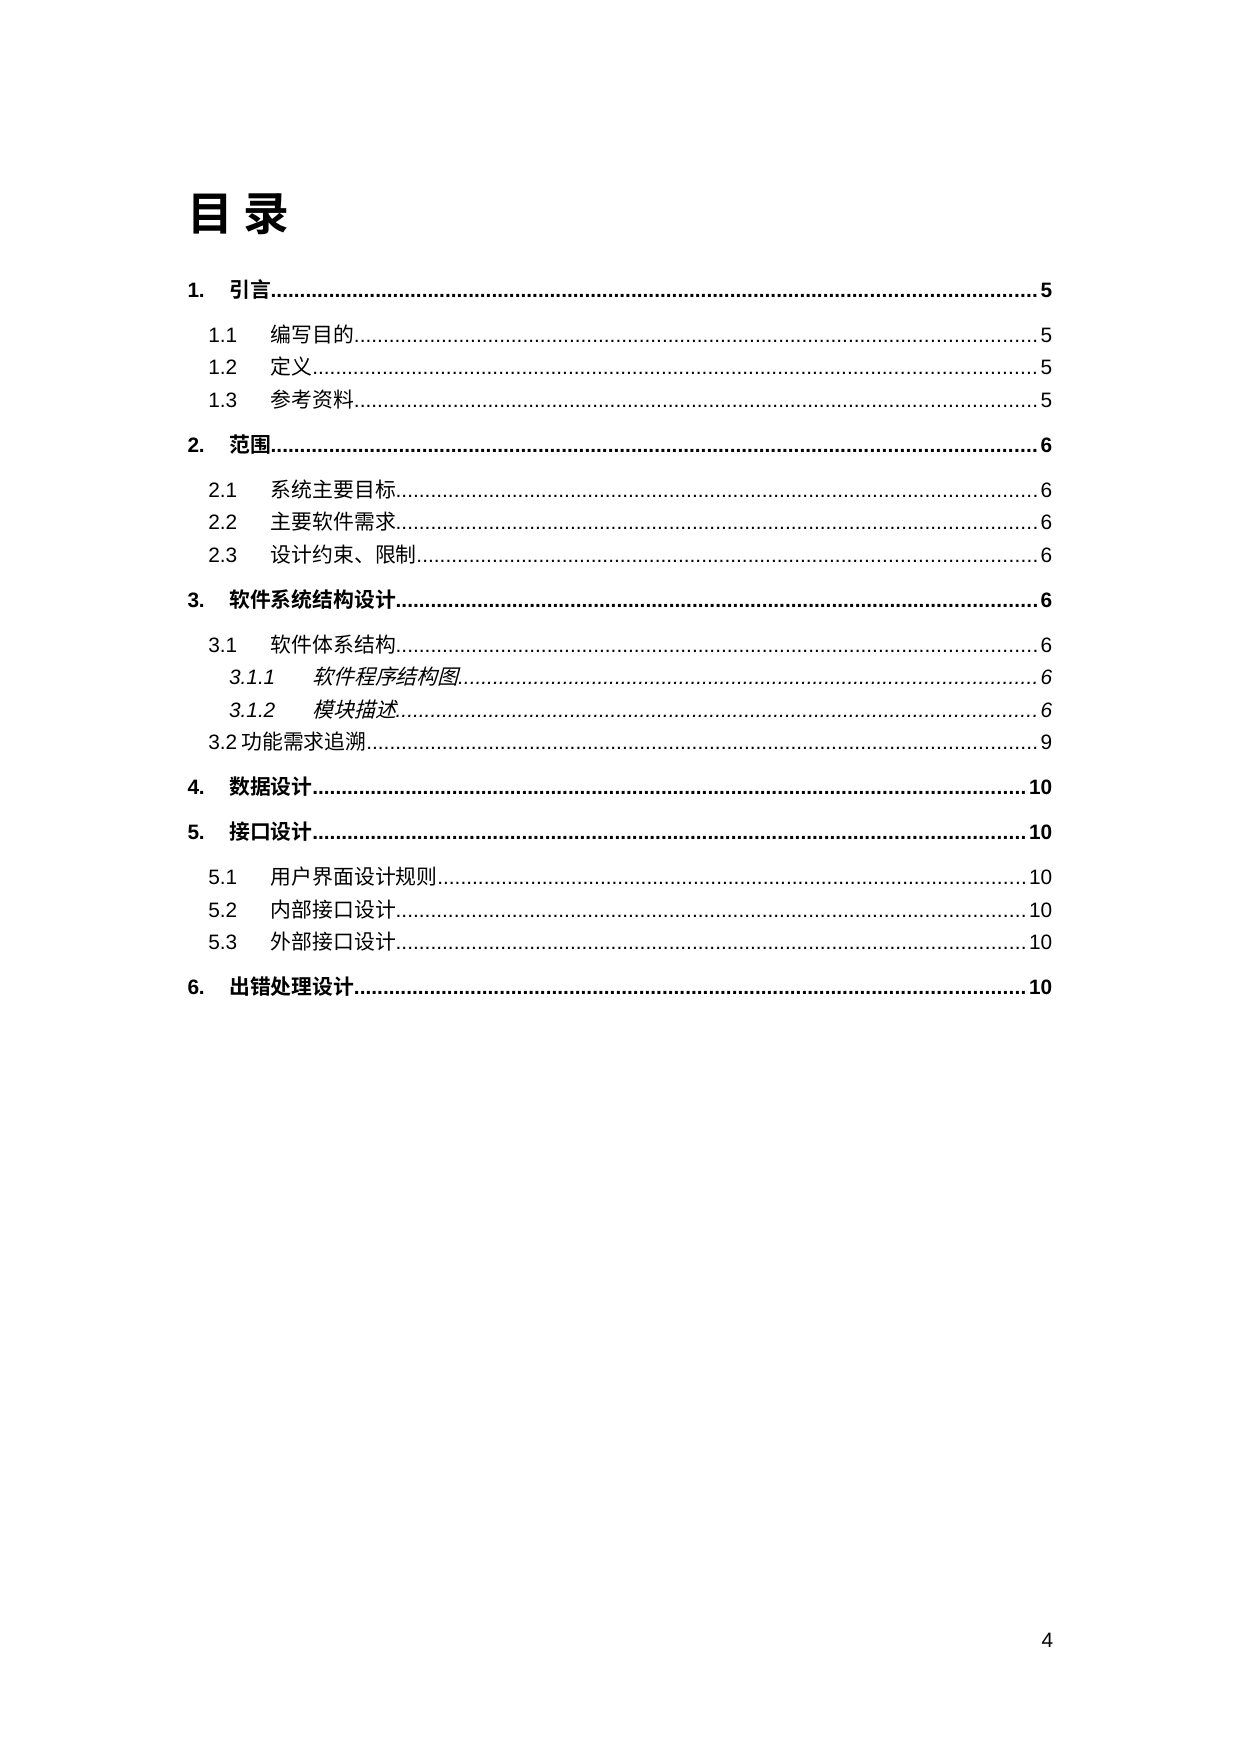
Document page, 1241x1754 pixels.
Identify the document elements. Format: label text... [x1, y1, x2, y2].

text 2.1 系统主要目标 6 [208, 472, 1053, 504]
text 1.3 参考资料 5 [208, 382, 1053, 414]
text 5.1 用户界面设计规则 10 [208, 859, 1053, 892]
text 3.1.2 模块描述 6 [229, 692, 1053, 724]
text 6. 出错处理设计 10 [187, 969, 1053, 1002]
text 1.2 定义 5 [208, 349, 1053, 382]
text 5. 接口设计 10 [187, 814, 1053, 847]
text 3.2功能需求追溯 9 [208, 724, 1053, 757]
text 5.3 外部接口设计 10 [208, 924, 1053, 957]
text 5.2 内部接口设计 10 [208, 892, 1053, 924]
text 4. 数据设计 10 [187, 769, 1053, 802]
text 2.3 设计约束、限制 6 [208, 537, 1053, 569]
text 3. 软件系统结构设计 6 [187, 582, 1053, 614]
text 1.1 编写目的 5 [208, 317, 1053, 349]
text 3.1.1 软件程序结构图 6 [229, 659, 1053, 692]
text 1. 引言 5 [187, 272, 1053, 304]
text 2.2 主要软件需求 6 [208, 504, 1053, 537]
text 2. 范围 6 [187, 427, 1053, 459]
text 3.1 软件体系结构 6 [208, 627, 1053, 659]
text 目 录 [187, 162, 1053, 259]
